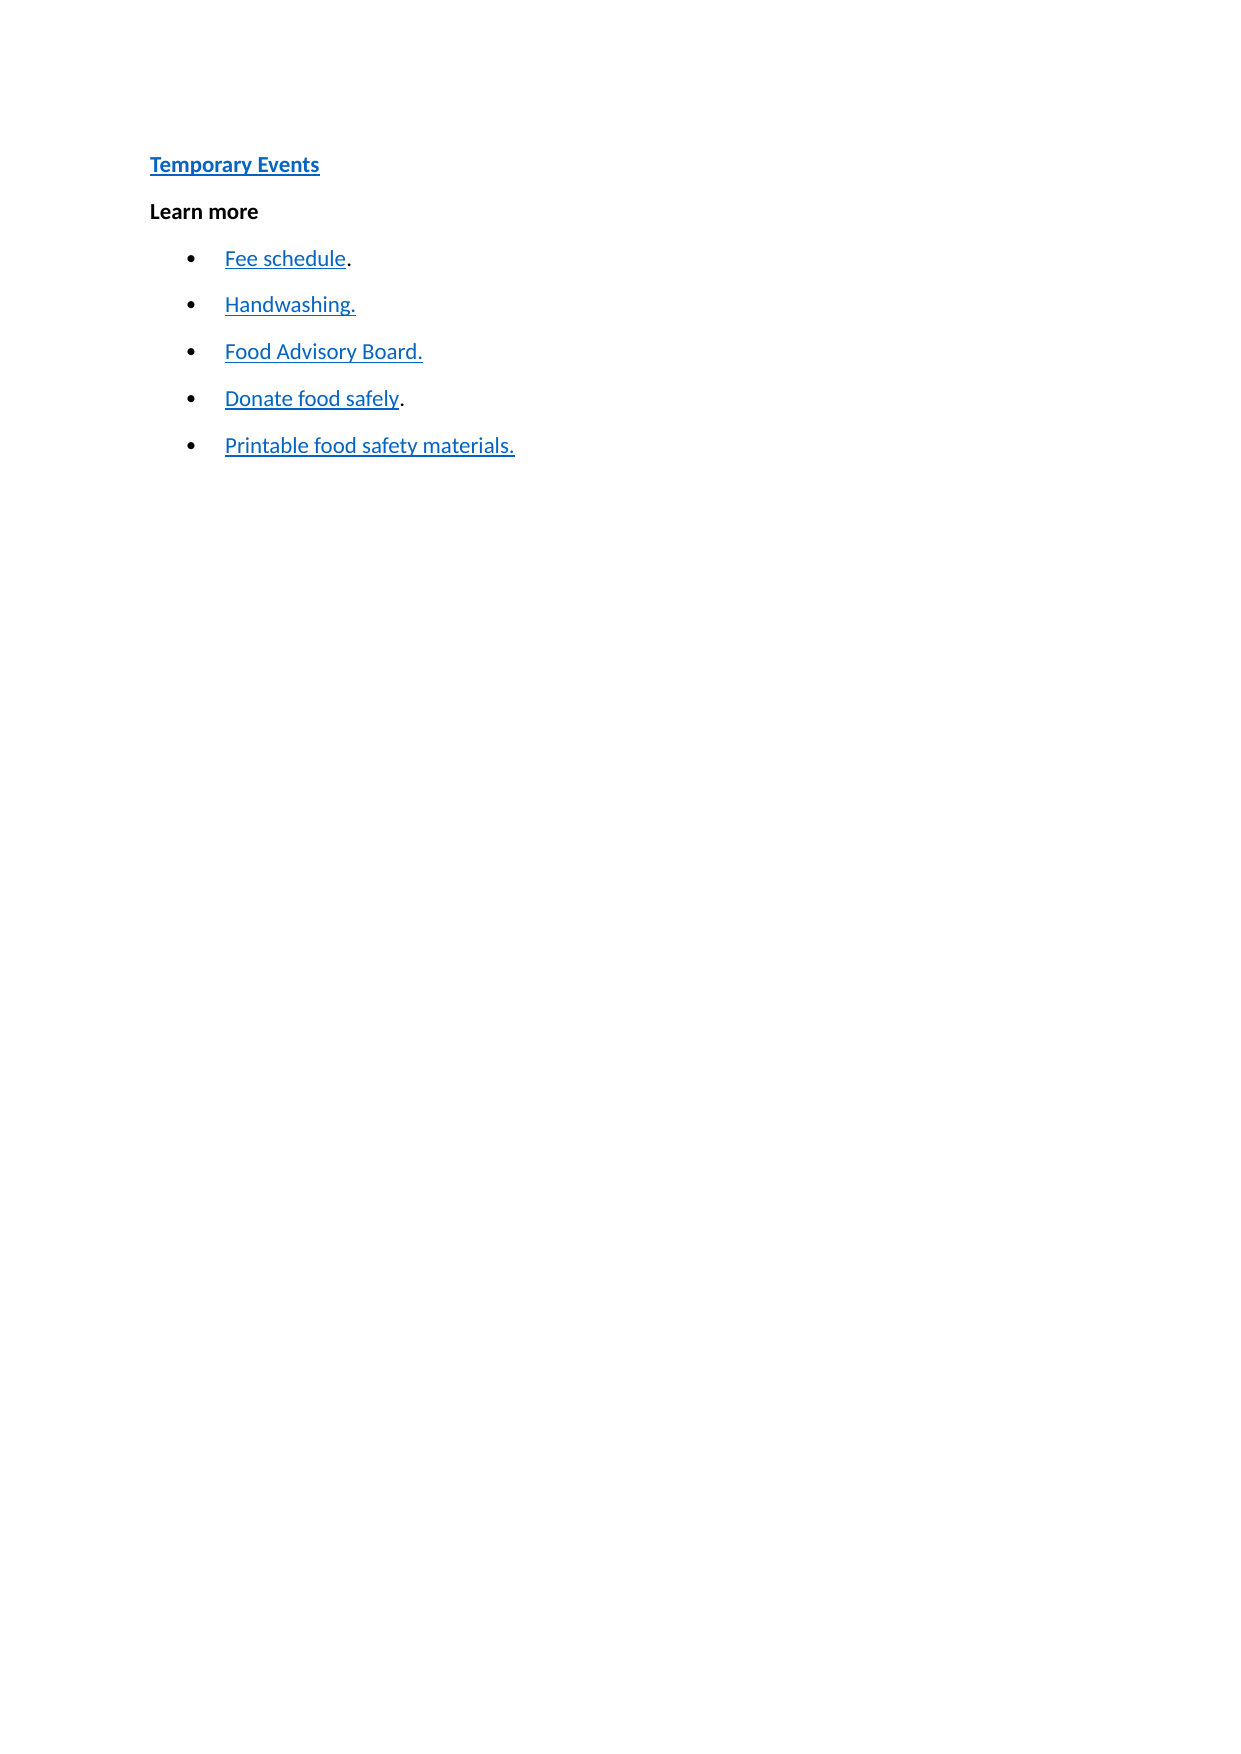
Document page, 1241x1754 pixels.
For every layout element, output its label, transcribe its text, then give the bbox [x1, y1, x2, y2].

list Handwashing. [187, 291, 1090, 319]
text Temporary Events [150, 150, 1090, 178]
list Donate food safely. [187, 384, 1090, 412]
text Learn more [150, 197, 1090, 225]
list Fee schedule. [187, 244, 1090, 272]
list Food Advisory Board. [187, 337, 1090, 366]
list Printable food safety materials. [187, 431, 1090, 459]
